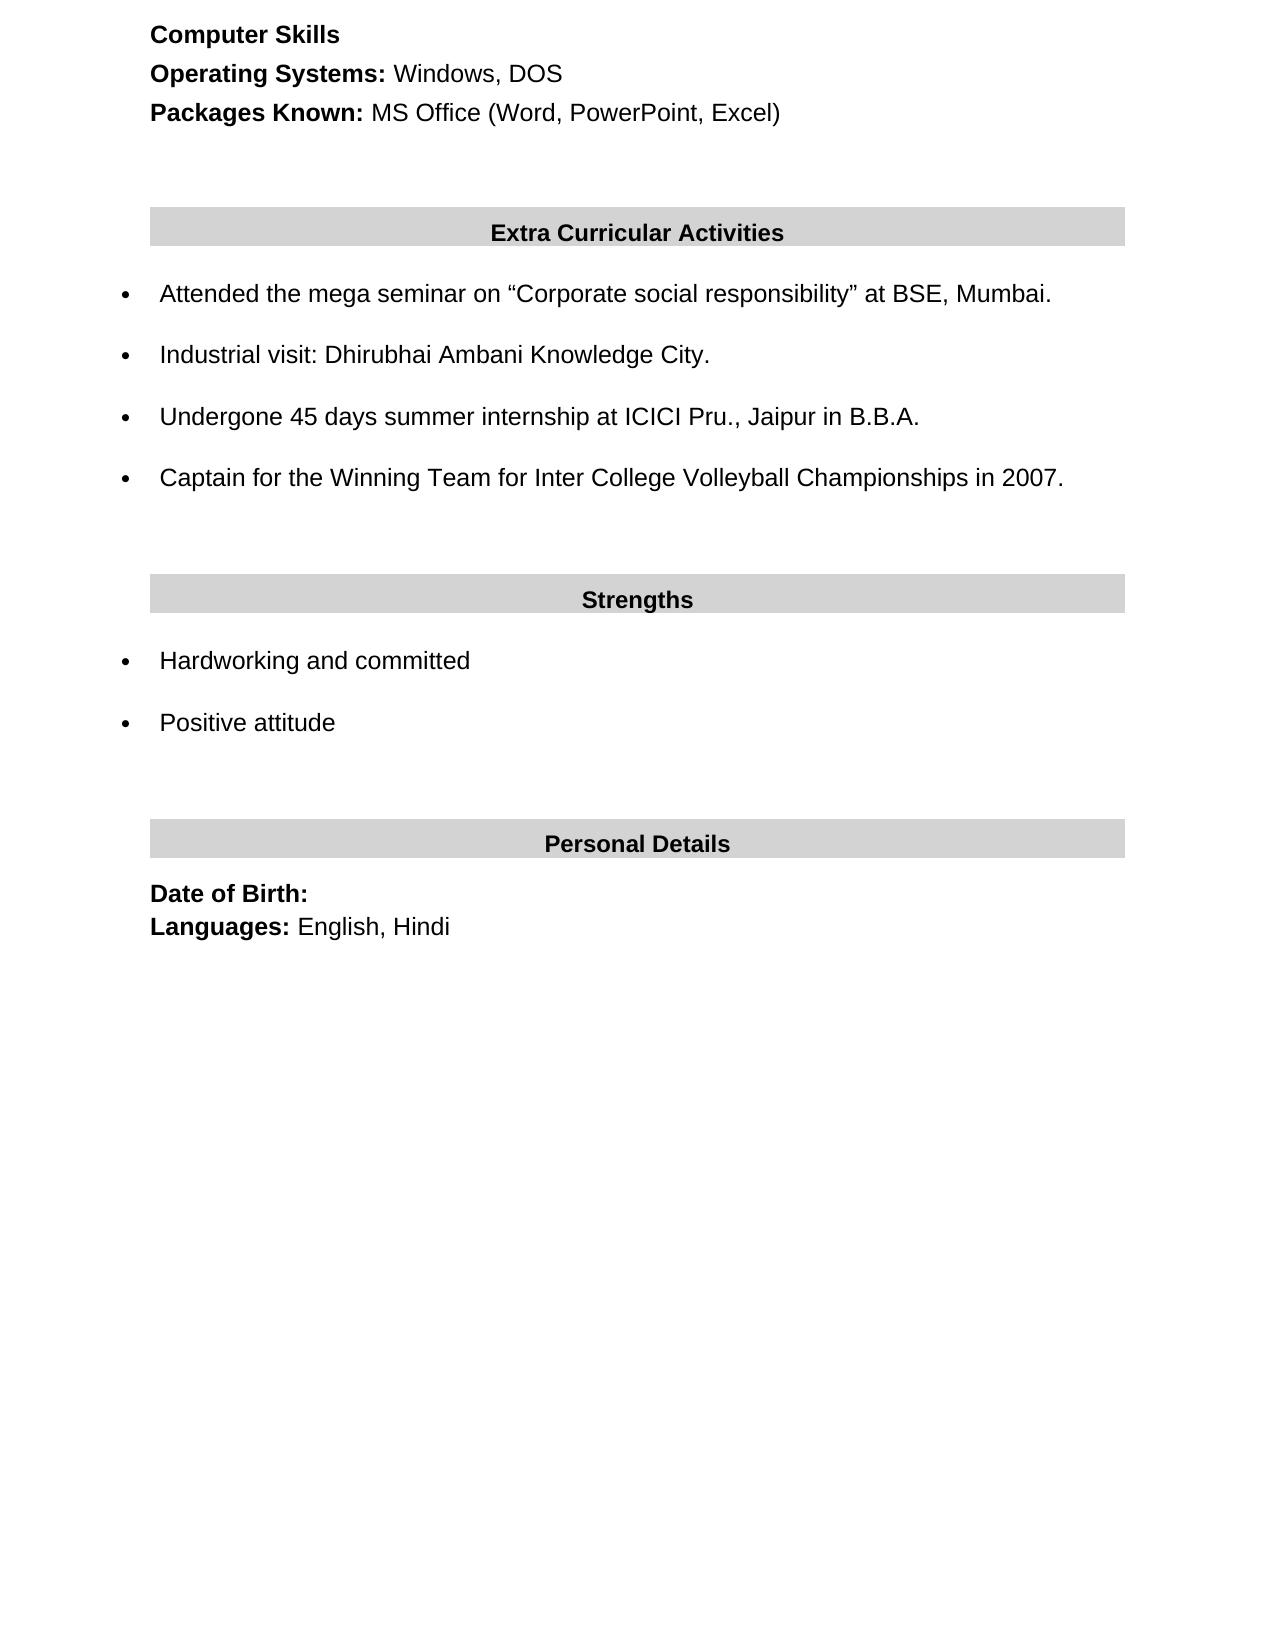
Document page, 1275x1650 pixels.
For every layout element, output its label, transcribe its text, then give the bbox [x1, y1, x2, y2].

list Positive attitude [122, 696, 1120, 736]
text Extra Curricular Activities [150, 207, 1125, 246]
list Industrial visit: Dhirubhai Ambani Knowledge City. [122, 329, 1120, 369]
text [150, 9, 1125, 127]
text Date of Birth: Languages: English, Hindi [150, 879, 1125, 940]
list Captain for the Winning Team for Inter College Volleyball Championships in 2007. [122, 452, 1120, 492]
text Strengths [150, 574, 1125, 613]
text Personal Details [150, 819, 1125, 858]
list Attended the mega seminar on “Corporate social responsibility” at BSE, Mumbai. [122, 267, 1120, 308]
list Undergone 45 days summer internship at ICICI Pru., Jaipur in B.B.A. [122, 390, 1120, 431]
list Hardworking and committed [122, 634, 1120, 675]
